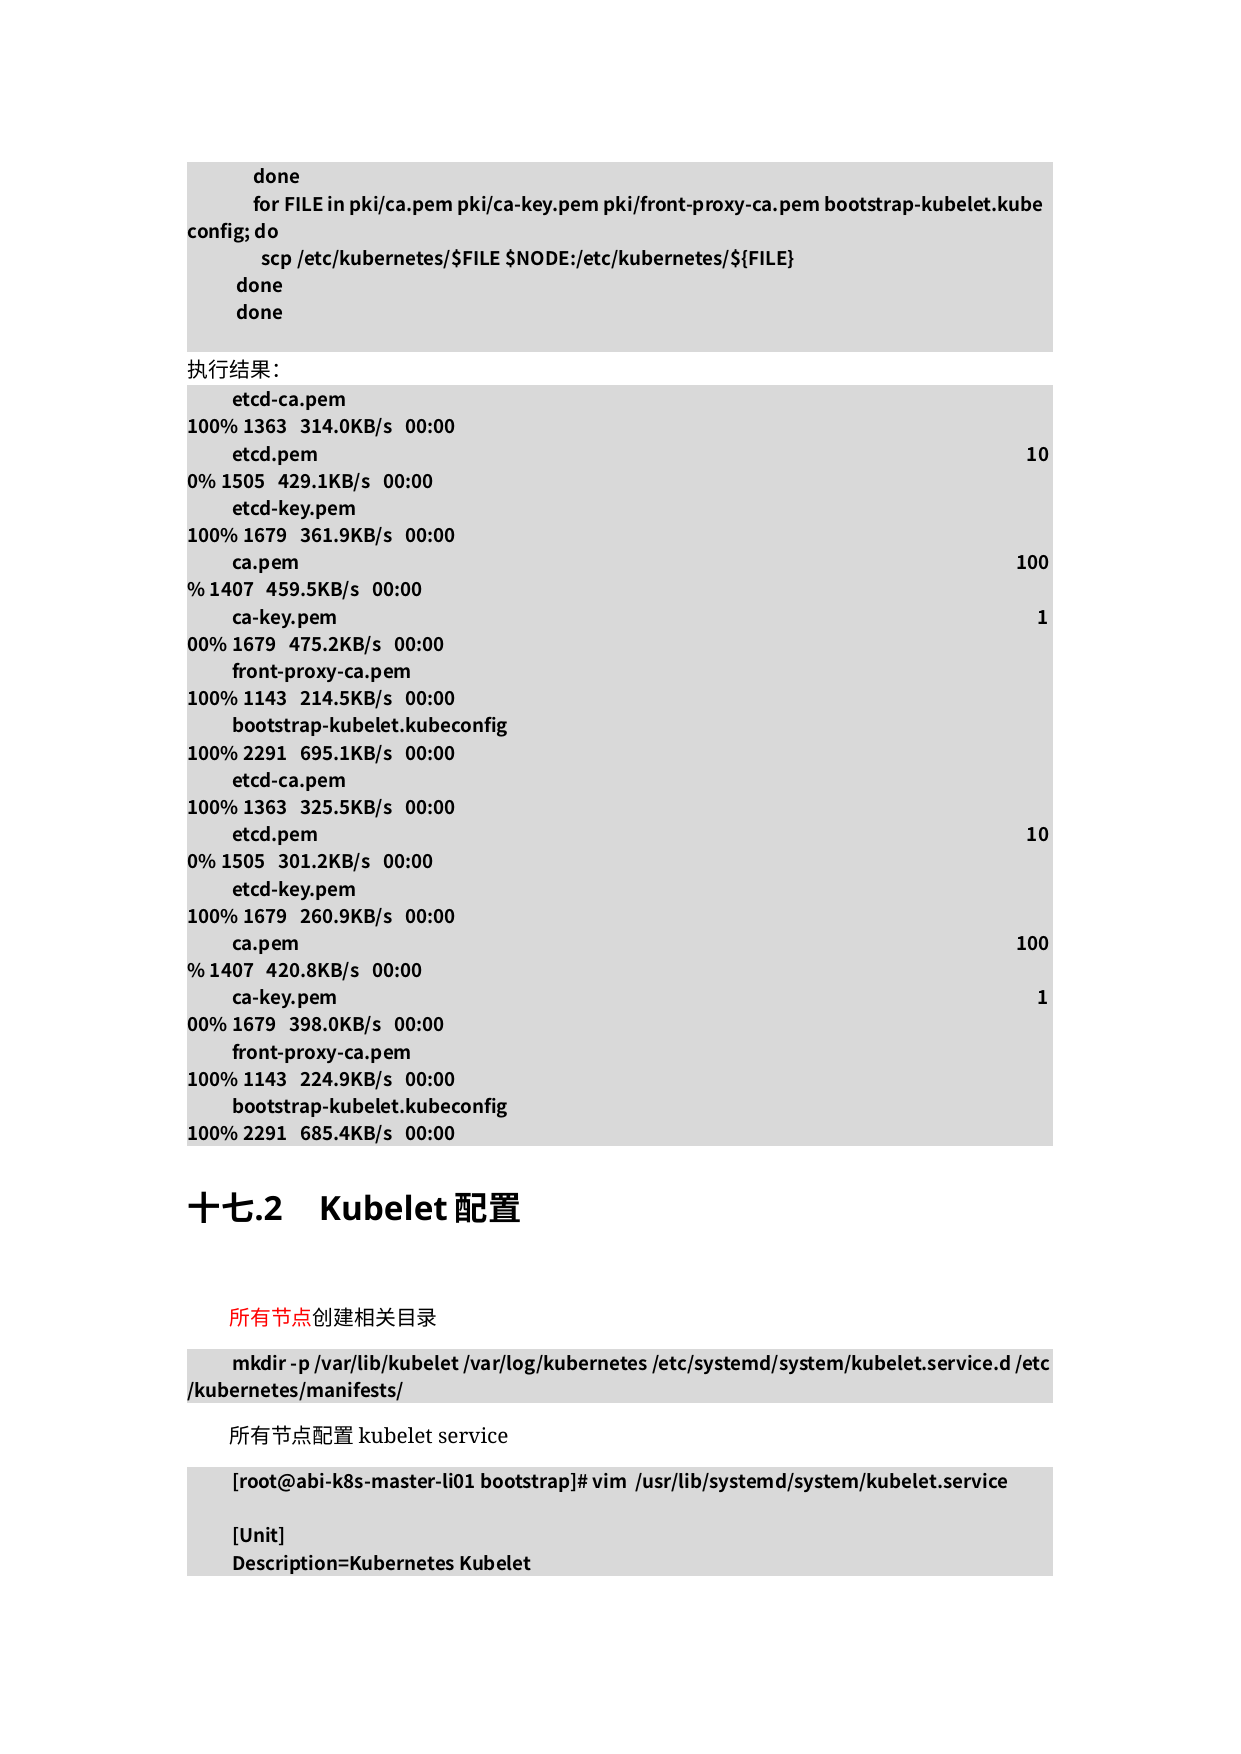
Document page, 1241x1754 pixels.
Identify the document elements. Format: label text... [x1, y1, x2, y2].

text 执行结果： [187, 352, 1053, 385]
text front-proxy-ca.pem 100% 1143 224.9KB/s 00:00 [187, 1037, 1053, 1092]
text [Unit] [187, 1521, 1053, 1548]
text ca.pem 100% 1407 459.5KB/s 00:00 [187, 548, 1053, 602]
text for FILE in pki/ca.pem pki/ca-key.pem pki/front-proxy-ca.pem bootstrap-kubelet.kubeconfig; do [187, 189, 1053, 243]
text ca.pem 100% 1407 420.8KB/s 00:00 [187, 928, 1053, 983]
text ca-key.pem 100% 1679 475.2KB/s 00:00 [187, 602, 1053, 657]
text etcd-key.pem 100% 1679 361.9KB/s 00:00 [187, 493, 1053, 548]
text Description=Kubernetes Kubelet [187, 1548, 1053, 1576]
text etcd-ca.pem 100% 1363 325.5KB/s 00:00 [187, 765, 1053, 820]
text done [187, 162, 1053, 189]
text [root@abi-k8s-master-li01 bootstrap]# vim /usr/lib/systemd/system/kubelet.service [187, 1467, 1053, 1494]
text done [187, 298, 1053, 325]
text etcd.pem 100% 1505 429.1KB/s 00:00 [187, 439, 1053, 493]
text etcd-key.pem 100% 1679 260.9KB/s 00:00 [187, 874, 1053, 928]
text 所有节点创建相关目录 [187, 1301, 1053, 1333]
text front-proxy-ca.pem 100% 1143 214.5KB/s 00:00 [187, 657, 1053, 711]
text etcd-ca.pem 100% 1363 314.0KB/s 00:00 [187, 385, 1053, 439]
subtitle Kubelet配置 [187, 1173, 1053, 1238]
text etcd.pem 100% 1505 301.2KB/s 00:00 [187, 820, 1053, 874]
text bootstrap-kubelet.kubeconfig 100% 2291 695.1KB/s 00:00 [187, 711, 1053, 765]
text bootstrap-kubelet.kubeconfig 100% 2291 685.4KB/s 00:00 [187, 1092, 1053, 1146]
text done [187, 271, 1053, 298]
text mkdir -p /var/lib/kubelet /var/log/kubernetes /etc/systemd/system/kubelet.service.d /etc/kubernetes/manifests/ [187, 1349, 1053, 1403]
text 所有节点配置kubelet service [187, 1419, 1053, 1451]
text scp /etc/kubernetes/$FILE $NODE:/etc/kubernetes/${FILE} [187, 243, 1053, 271]
text ca-key.pem 100% 1679 398.0KB/s 00:00 [187, 983, 1053, 1037]
